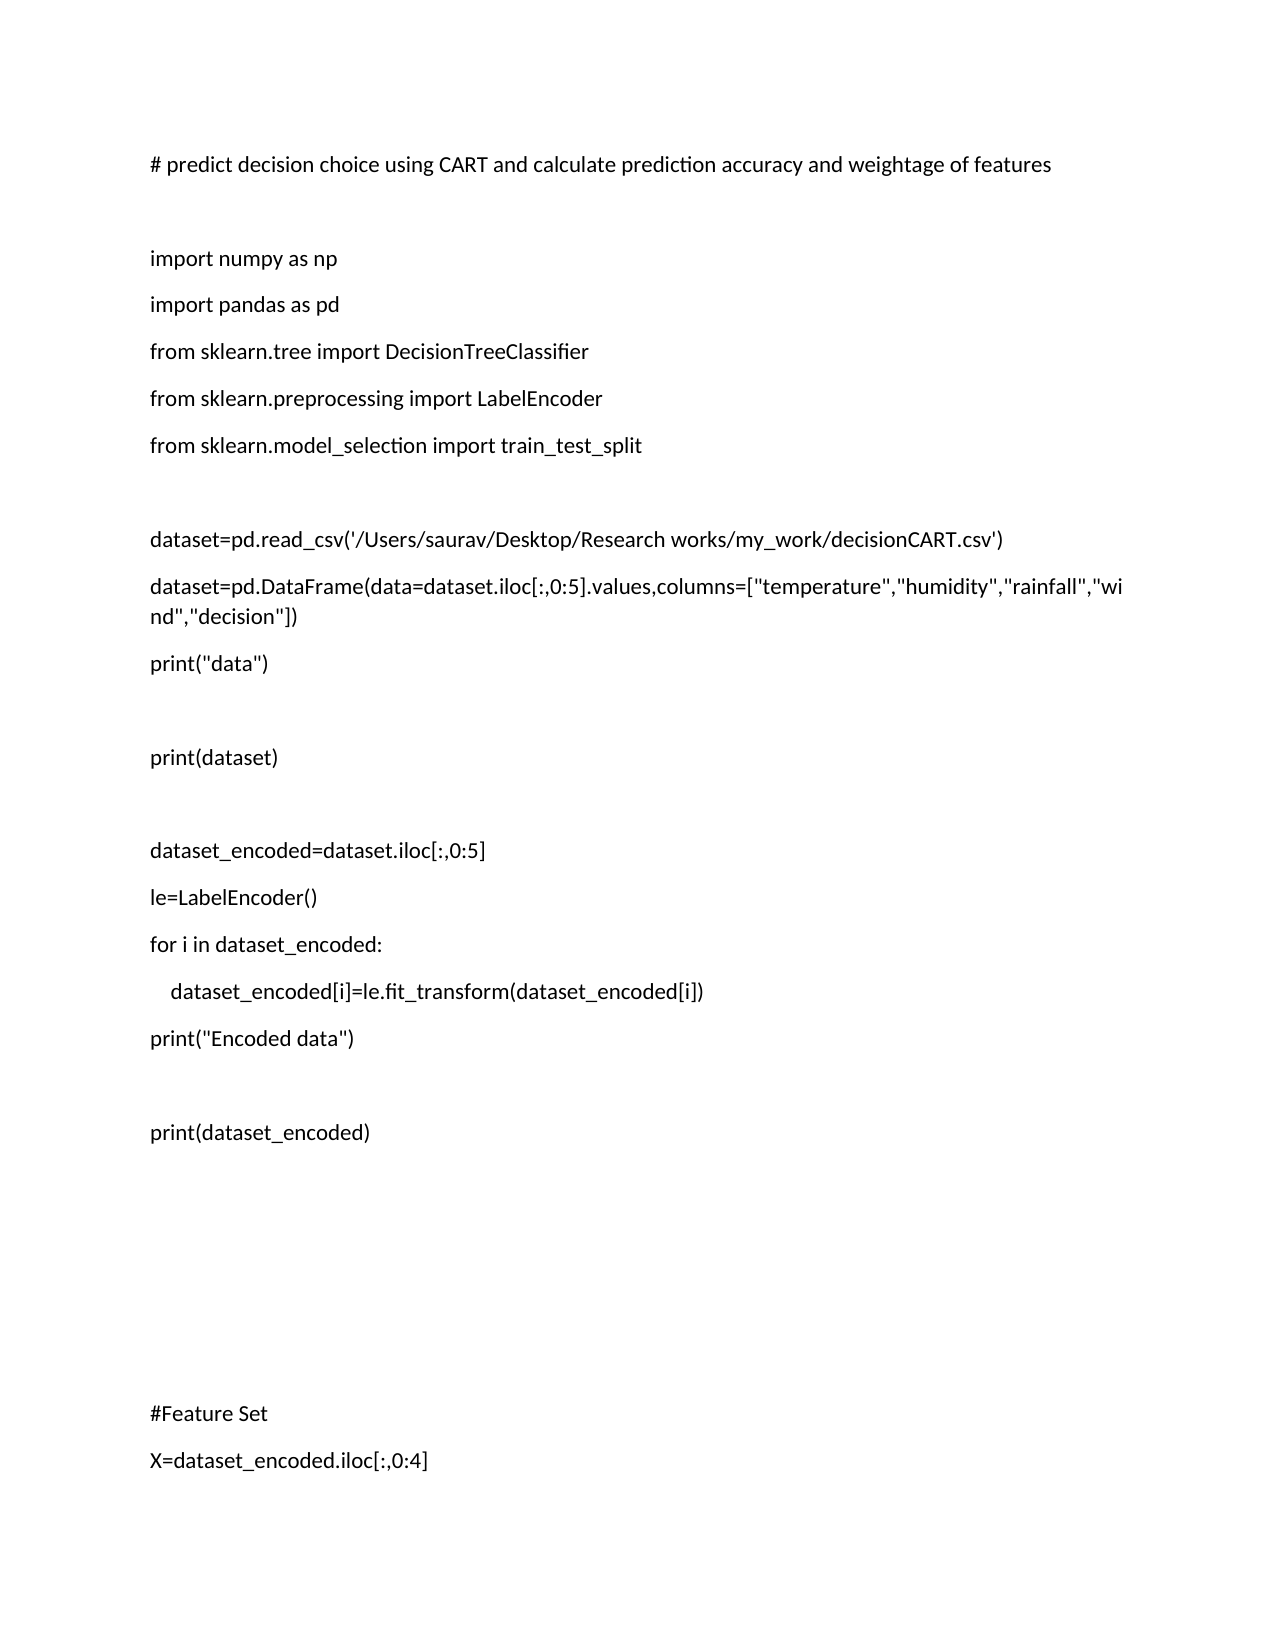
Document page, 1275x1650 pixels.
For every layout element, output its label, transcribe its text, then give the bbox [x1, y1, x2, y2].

text dataset_encoded[i]=le.fit_transform(dataset_encoded[i]) [150, 977, 1125, 1005]
text from sklearn.preprocessing import LabelEncoder [150, 384, 1125, 412]
text print(dataset_encoded) [150, 1118, 1125, 1146]
text for i in dataset_encoded: [150, 930, 1125, 958]
text import numpy as np [150, 244, 1125, 272]
text #Feature Set [150, 1399, 1125, 1427]
text import pandas as pd [150, 291, 1125, 319]
text print("data") [150, 649, 1125, 677]
text le=LabelEncoder() [150, 883, 1125, 911]
text dataset=pd.read_csv('/Users/saurav/Desktop/Research works/my_work/decisionCART.csv') [150, 525, 1125, 553]
text from sklearn.model_selection import train_test_split [150, 431, 1125, 459]
text X=dataset_encoded.iloc[:,0:4] [150, 1446, 1125, 1474]
text from sklearn.tree import DecisionTreeClassifier [150, 337, 1125, 366]
text dataset=pd.DataFrame(data=dataset.iloc[:,0:5].values,columns=["temperature","humidity","rainfall","wind","decision"]) [150, 572, 1125, 630]
text dataset_encoded=dataset.iloc[:,0:5] [150, 836, 1125, 864]
text print(dataset) [150, 743, 1125, 771]
text print("Encoded data") [150, 1024, 1125, 1052]
text # predict decision choice using CART and calculate prediction accuracy and weightage of features [150, 150, 1125, 178]
